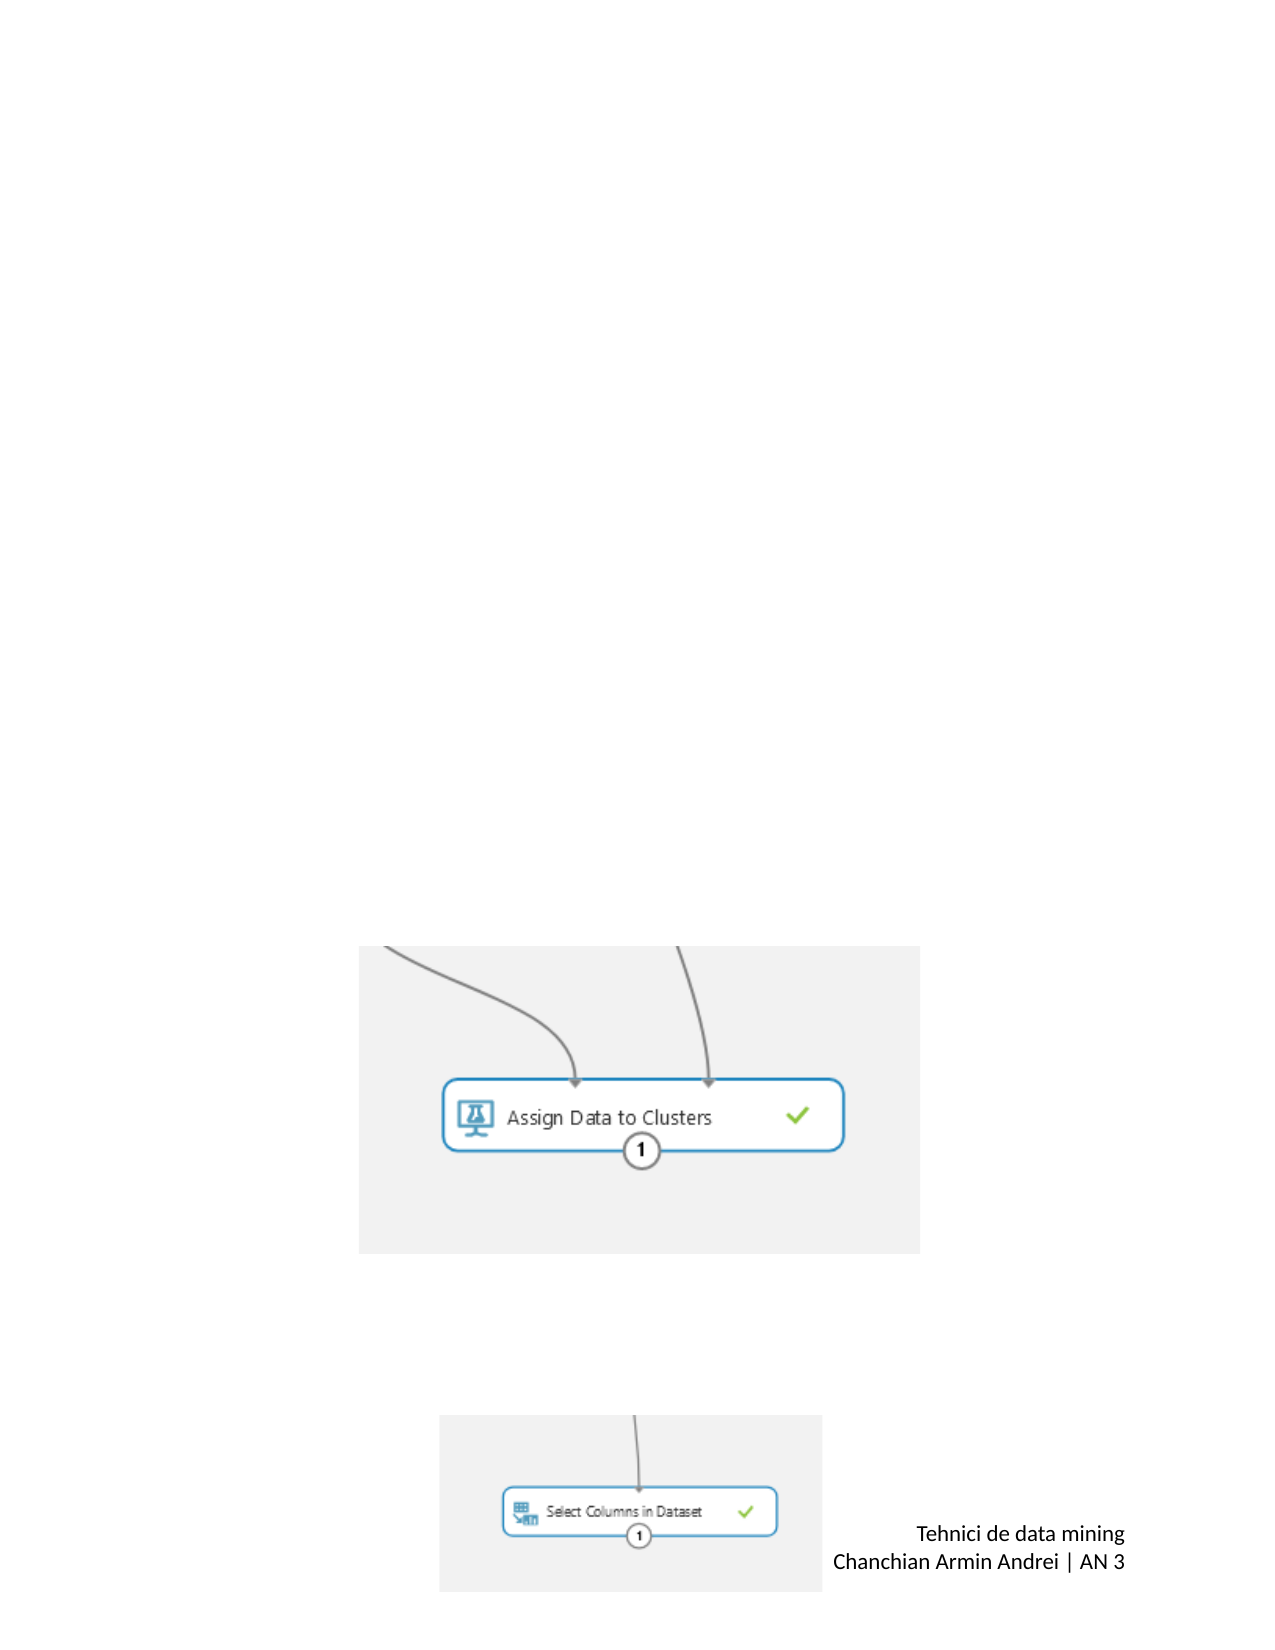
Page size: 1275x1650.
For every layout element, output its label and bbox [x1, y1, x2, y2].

picture [437, 1415, 823, 1590]
picture [357, 946, 920, 1254]
